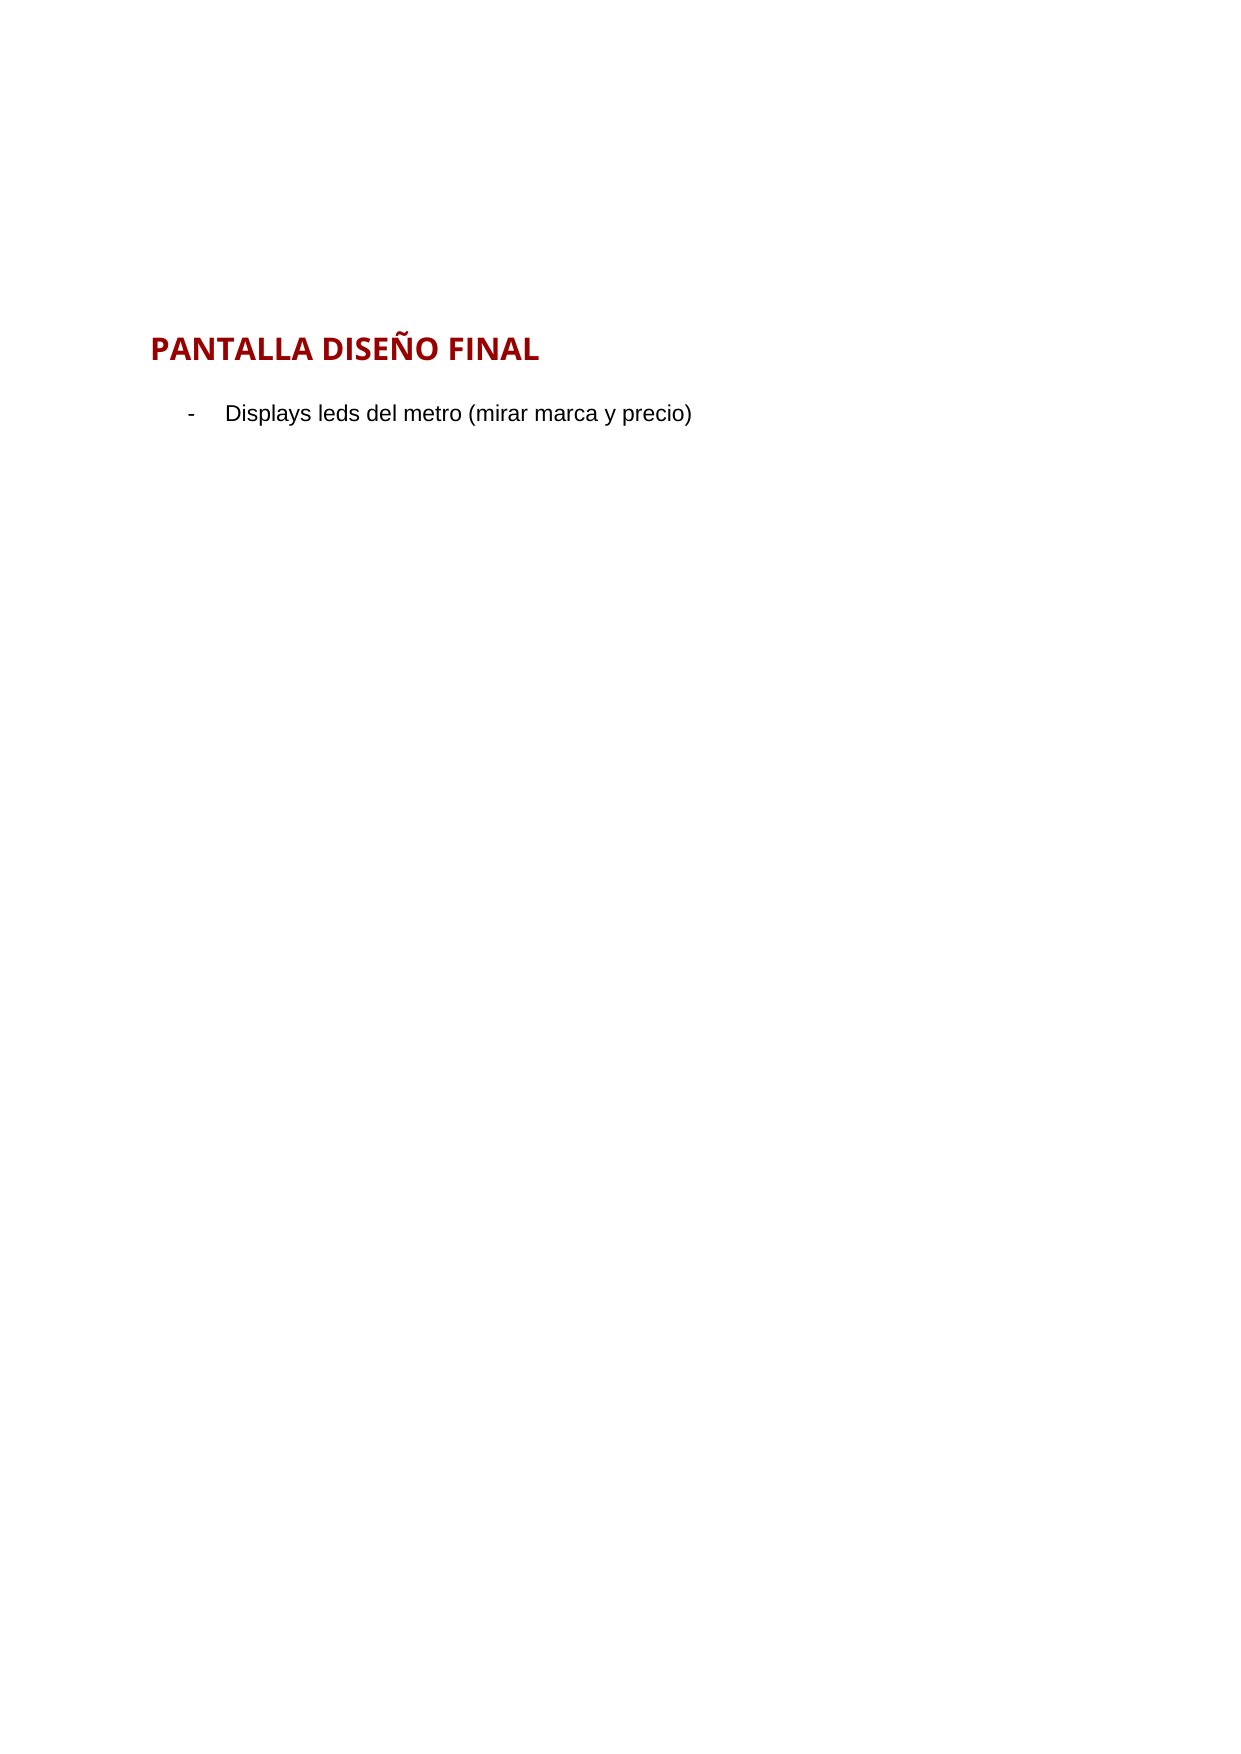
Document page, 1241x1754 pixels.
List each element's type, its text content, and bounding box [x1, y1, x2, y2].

subtitle PANTALLA DISEÑO FINAL [150, 327, 1090, 369]
list Displays leds del metro (mirar marca y precio) [187, 399, 1090, 426]
